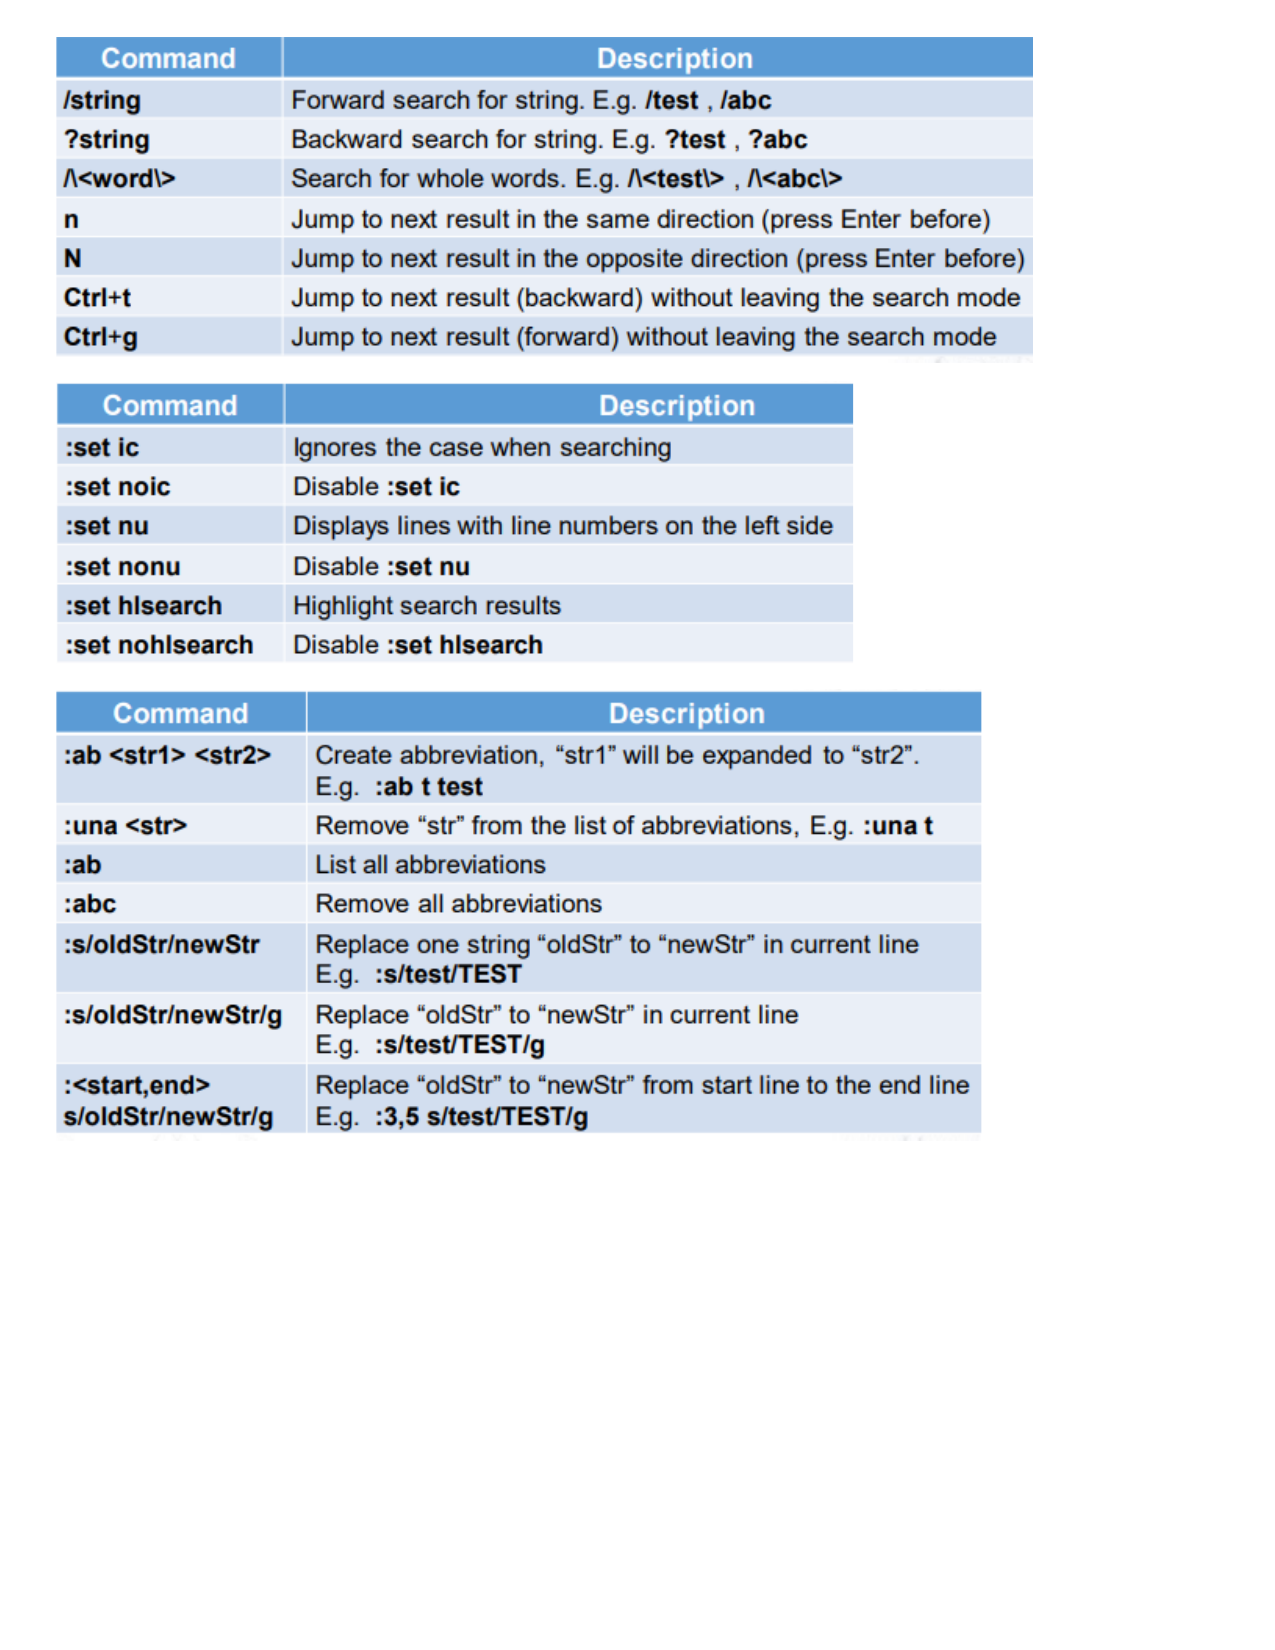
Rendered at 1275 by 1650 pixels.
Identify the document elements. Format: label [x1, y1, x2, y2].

picture [56, 37, 1033, 363]
picture [56, 381, 854, 671]
picture [56, 689, 982, 1141]
